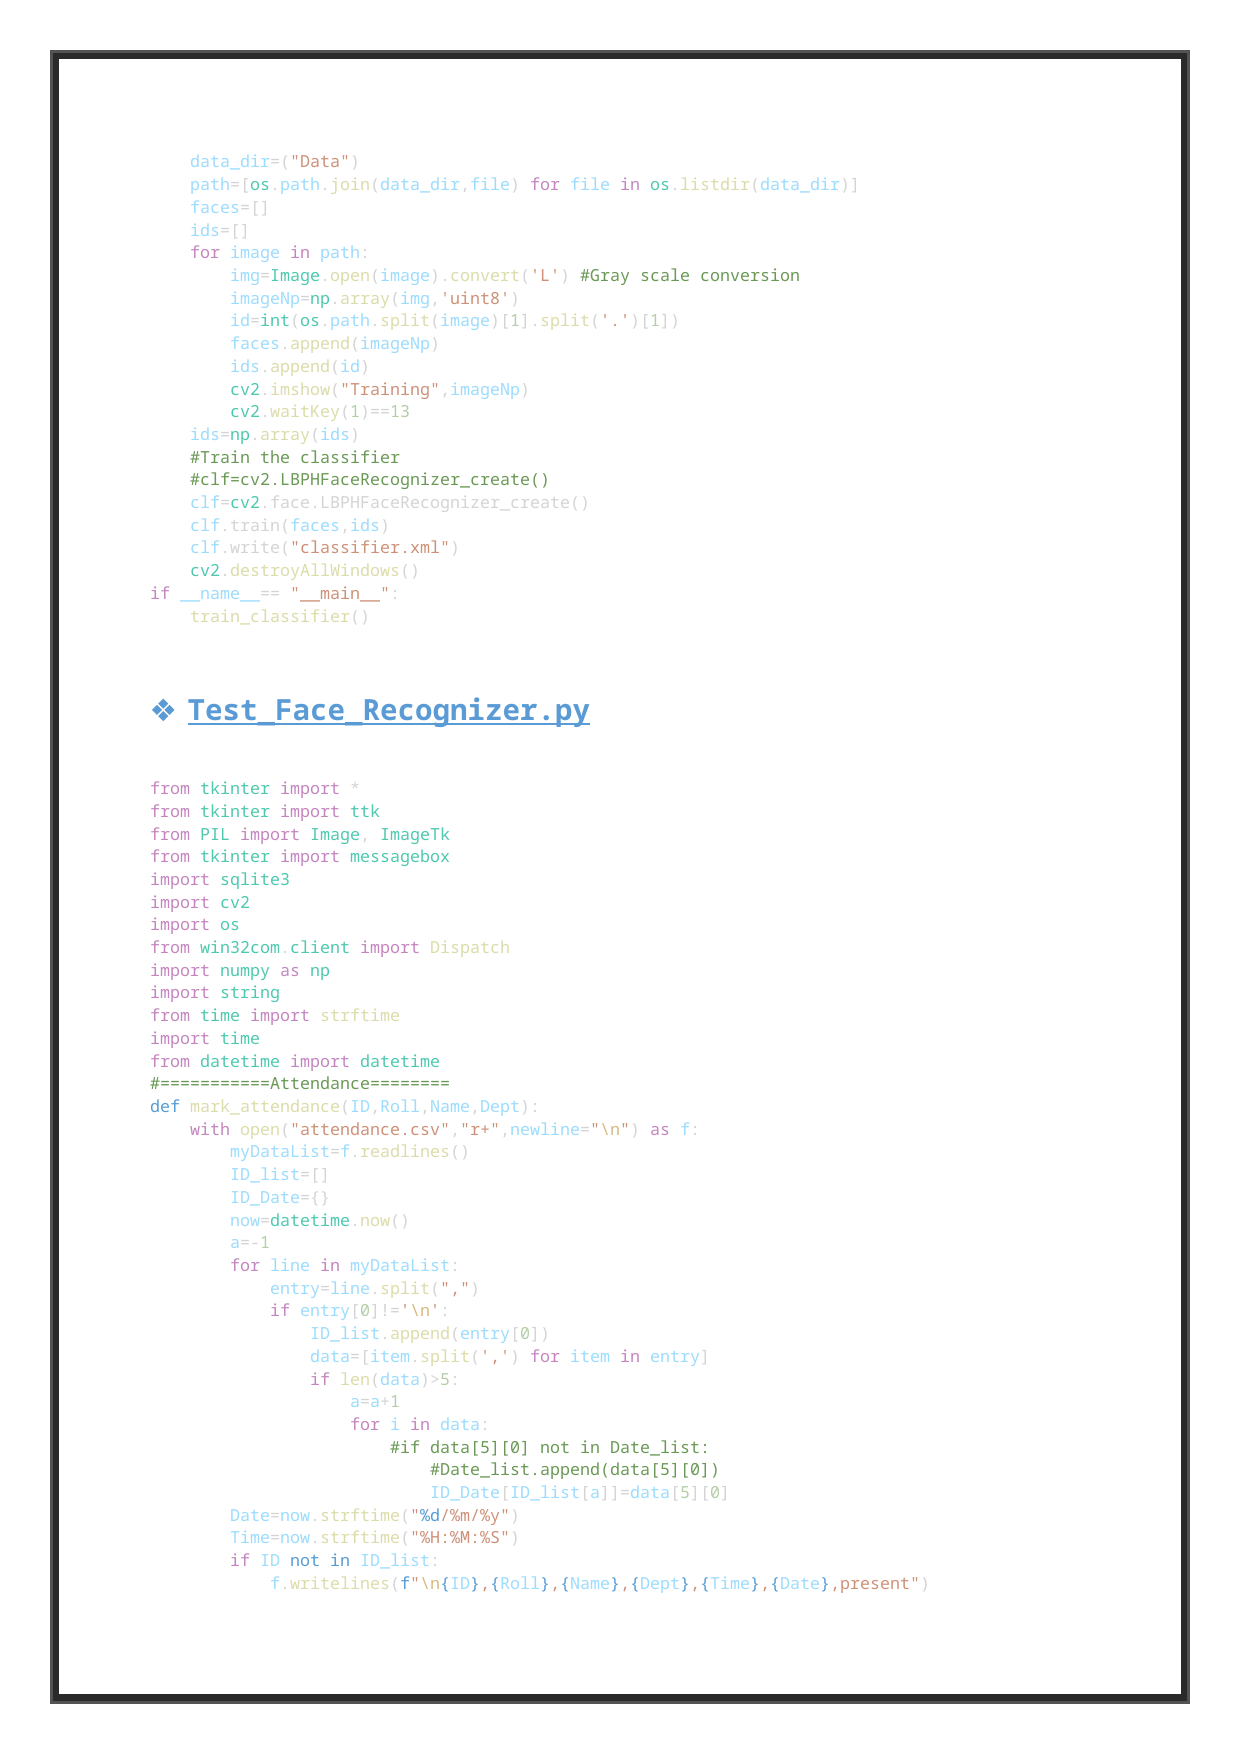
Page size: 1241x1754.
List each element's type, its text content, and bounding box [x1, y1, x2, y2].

text faces.append(imageNp) [150, 332, 1090, 354]
text import os [150, 913, 1090, 936]
text if ID not in ID_list: [150, 1549, 1090, 1571]
text clf=cv2.face.LBPHFaceRecognizer_create() [150, 491, 1090, 513]
text from PIL import Image, ImageTk [150, 822, 1090, 845]
text ids.append(id) [150, 354, 1090, 377]
text img=Image.open(image).convert('L') #Gray scale conversion [150, 263, 1090, 286]
text cv2.destroyAllWindows() [150, 559, 1090, 581]
text from tkinter import * [150, 777, 1090, 799]
text if len(data)>5: [150, 1367, 1090, 1390]
text faces=[] [150, 195, 1090, 218]
text if entry[0]!='\n': [150, 1299, 1090, 1322]
text ids=np.array(ids) [150, 422, 1090, 445]
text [150, 1571, 1090, 1594]
text imageNp=np.array(img,'uint8') [150, 286, 1090, 309]
text ID_Date[ID_list[a]]=data[5][0] [150, 1481, 1090, 1503]
text data_dir=("Data") [150, 150, 1090, 173]
text for image in path: [150, 241, 1090, 263]
text ids=[] [150, 218, 1090, 241]
text with open("attendance.csv","r+",newline="\n") as f: [150, 1117, 1090, 1140]
text entry=line.split(",") [150, 1276, 1090, 1299]
text def mark_attendance(ID,Roll,Name,Dept): [150, 1094, 1090, 1117]
text Date=now.strftime("%d/%m/%y") [150, 1503, 1090, 1526]
text for i in data: [150, 1412, 1090, 1435]
text train_classifier() [150, 604, 1090, 627]
text path=[os.path.join(data_dir,file) for file in os.listdir(data_dir)] [150, 173, 1090, 195]
text Time=now.strftime("%H:%M:%S") [150, 1526, 1090, 1549]
text import numpy as np [150, 958, 1090, 981]
text ID_Date={} [150, 1185, 1090, 1208]
text cv2.waitKey(1)==13 [150, 400, 1090, 422]
text cv2.imshow("Training",imageNp) [150, 377, 1090, 400]
text #===========Attendance======== [150, 1072, 1090, 1094]
text from tkinter import messagebox [150, 845, 1090, 867]
text ID_list.append(entry[0]) [150, 1322, 1090, 1344]
text a=-1 [150, 1231, 1090, 1253]
text #if data[5][0] not in Date_list: [150, 1435, 1090, 1458]
text data=[item.split(',') for item in entry] [150, 1344, 1090, 1367]
text myDataList=f.readlines() [150, 1140, 1090, 1163]
list Test_Face_Recognizer.py [150, 689, 1090, 729]
text if __name__== "__main__": [150, 581, 1090, 604]
text from win32com.client import Dispatch [150, 936, 1090, 958]
text from tkinter import ttk [150, 799, 1090, 822]
text clf.write("classifier.xml") [150, 536, 1090, 559]
text import string [150, 981, 1090, 1004]
text clf.train(faces,ids) [150, 513, 1090, 536]
text #Train the classifier [150, 445, 1090, 468]
text ID_list=[] [150, 1163, 1090, 1185]
text import time [150, 1026, 1090, 1049]
text import cv2 [150, 890, 1090, 913]
text #Date_list.append(data[5][0]) [150, 1458, 1090, 1481]
text for line in myDataList: [150, 1253, 1090, 1276]
text from time import strftime [150, 1004, 1090, 1026]
text id=int(os.path.split(image)[1].split('.')[1]) [150, 309, 1090, 332]
text a=a+1 [150, 1390, 1090, 1412]
text import sqlite3 [150, 867, 1090, 890]
text from datetime import datetime [150, 1049, 1090, 1072]
text now=datetime.now() [150, 1208, 1090, 1231]
text #clf=cv2.LBPHFaceRecognizer_create() [150, 468, 1090, 491]
